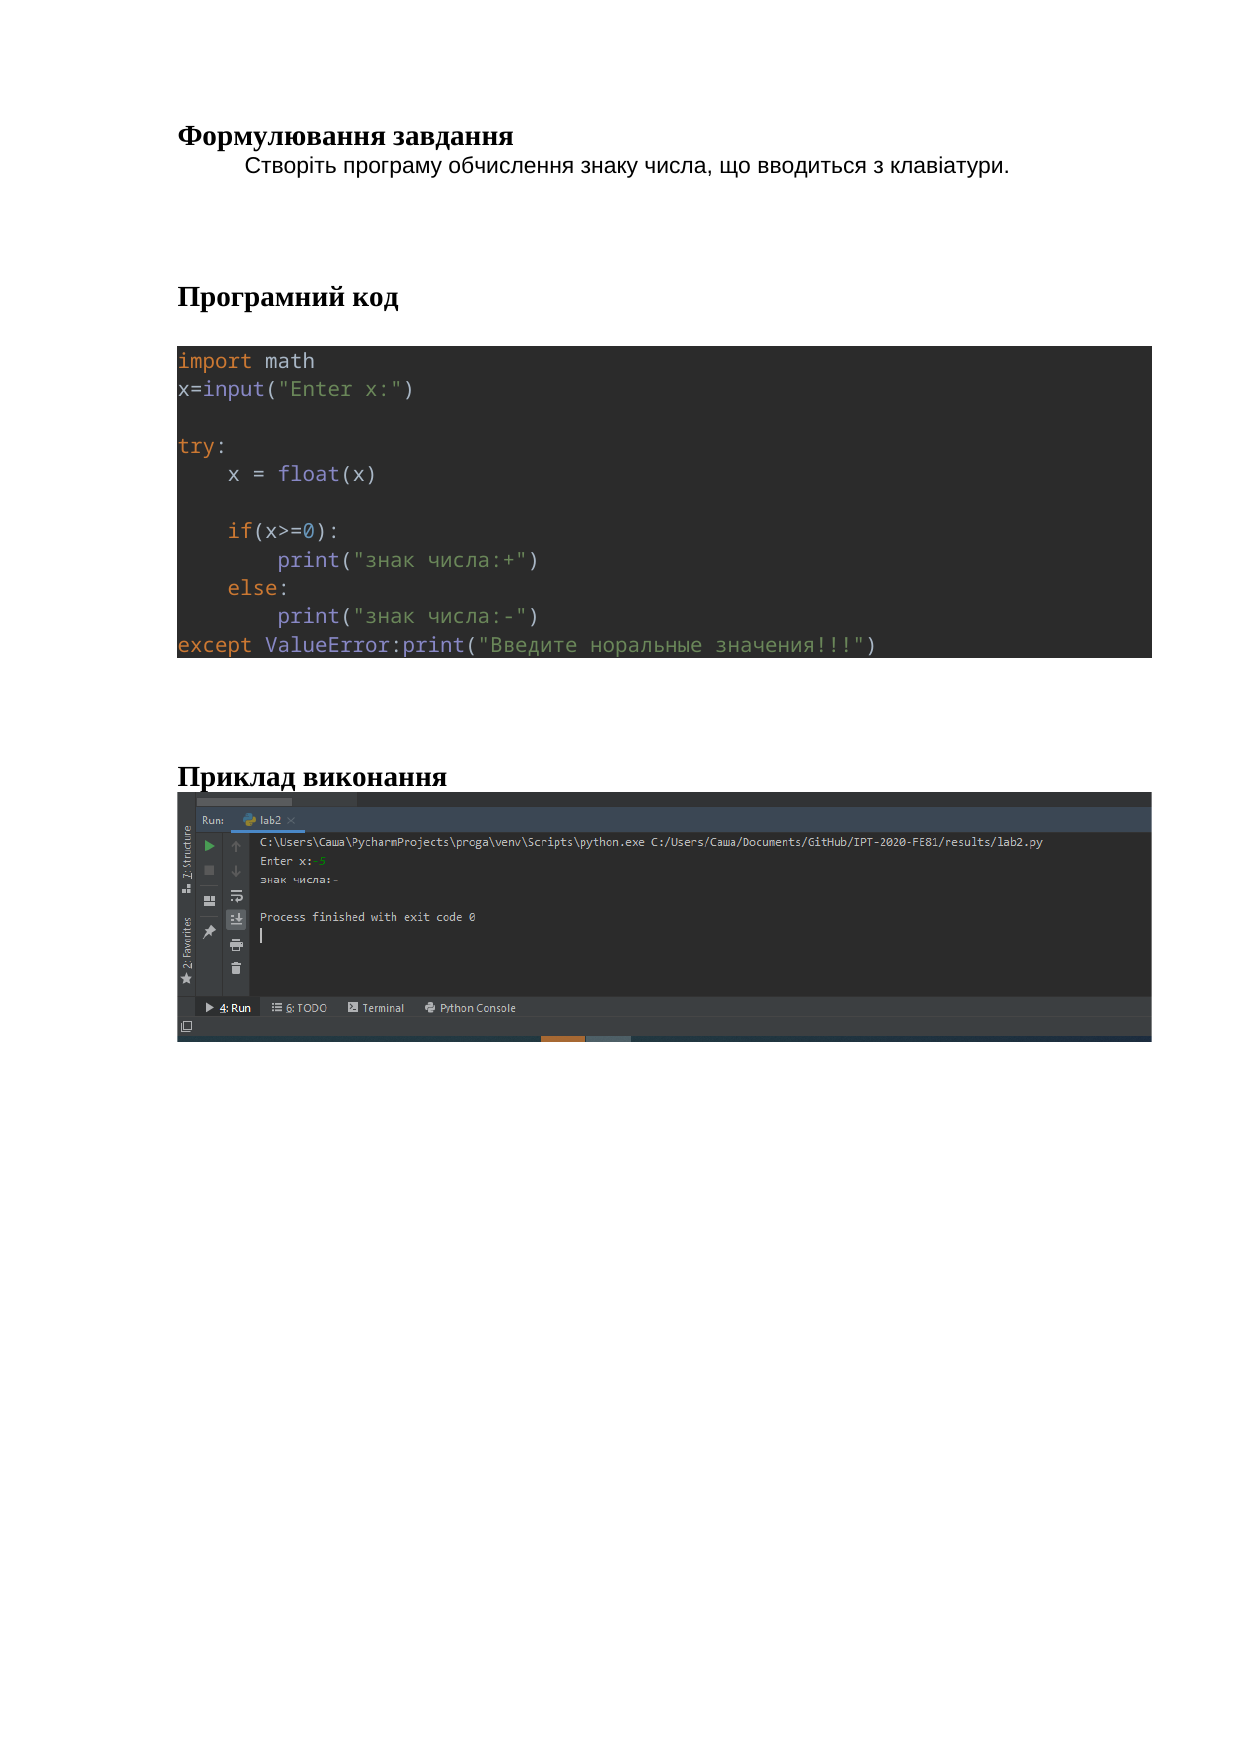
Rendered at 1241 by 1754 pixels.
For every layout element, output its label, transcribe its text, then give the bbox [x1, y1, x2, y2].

text Формулювання завдання [177, 118, 1152, 152]
text import math x=input("Enter x:") try: x = float(x) if(x>=0): print("знак числа:+") else: print("знак числа:-") except ValueError:print("Введите норальные значения!!!") [177, 346, 1152, 658]
text Створіть програму обчислення знаку числа, що вводиться з клавіатури. [244, 152, 1152, 178]
picture [177, 792, 1152, 1042]
text Приклад виконання [177, 759, 1152, 792]
text Програмний код [177, 279, 1152, 312]
